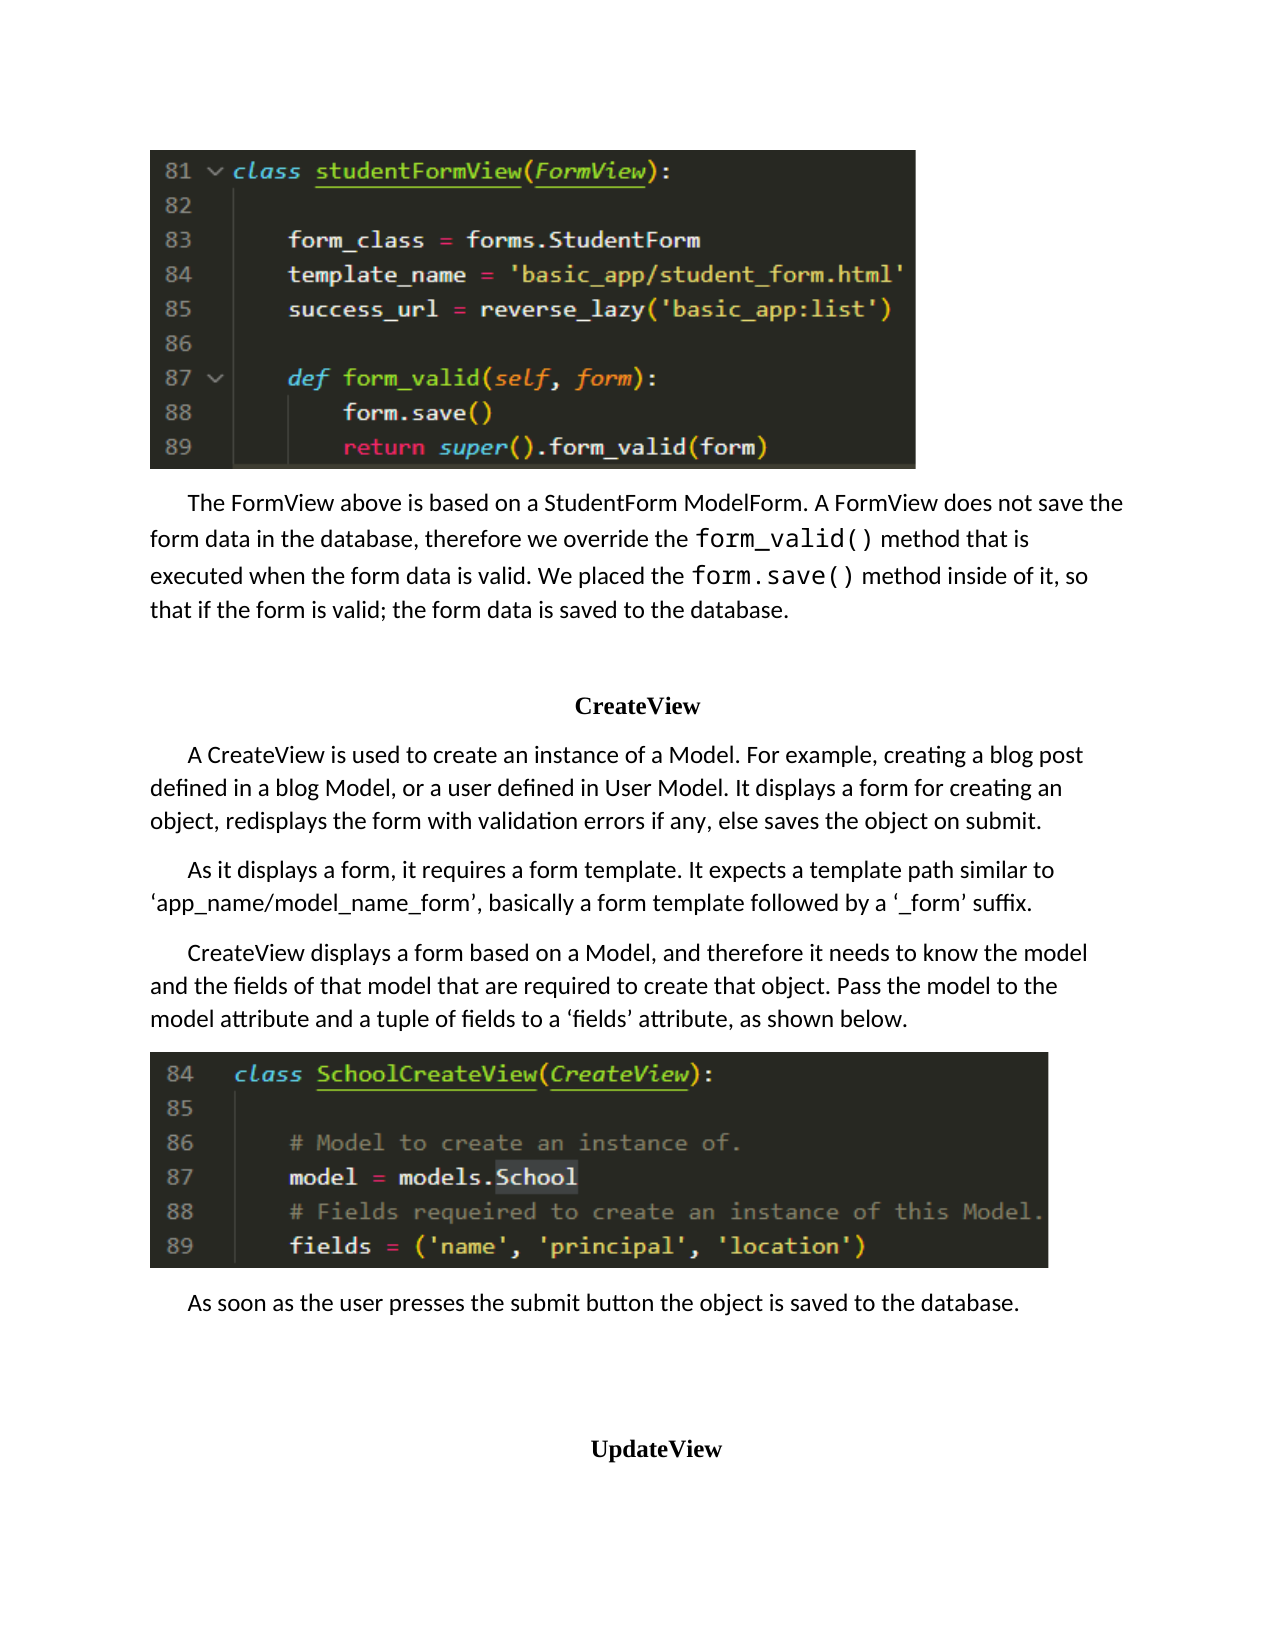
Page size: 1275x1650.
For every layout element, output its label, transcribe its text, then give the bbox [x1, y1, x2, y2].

text As soon as the user presses the submit button the object is saved to the database. [150, 1287, 1125, 1317]
picture [150, 1052, 1049, 1268]
text UpdateView [150, 1434, 1125, 1462]
text CreateView [150, 691, 1125, 720]
text The FormView above is based on a StudentForm ModelForm. A FormView does not save the form data in the database, therefore we override the form_valid() method that is executed when the form data is valid. We placed the form.save() method inside of it, so that if the form is valid; the form data is saved to the database. [150, 488, 1125, 624]
text A CreateView is used to create an instance of a Model. For example, creating a blog post defined in a blog Model, or a user defined in User Model. It displays a form for creating an object, redisplays the form with validation errors if any, else saves the object on submit. [150, 739, 1125, 835]
text As it displays a form, it requires a form template. It expects a template path similar to ‘app_name/model_name_form’, basically a form template followed by a ‘_form’ suffix. [150, 854, 1125, 918]
text CreateView displays a form based on a Model, and therefore it needs to know the model and the fields of that model that are required to create that object. Pass the model to the model attribute and a tuple of fields to a ‘fields’ attribute, as shown below. [150, 937, 1125, 1033]
picture [150, 150, 916, 469]
